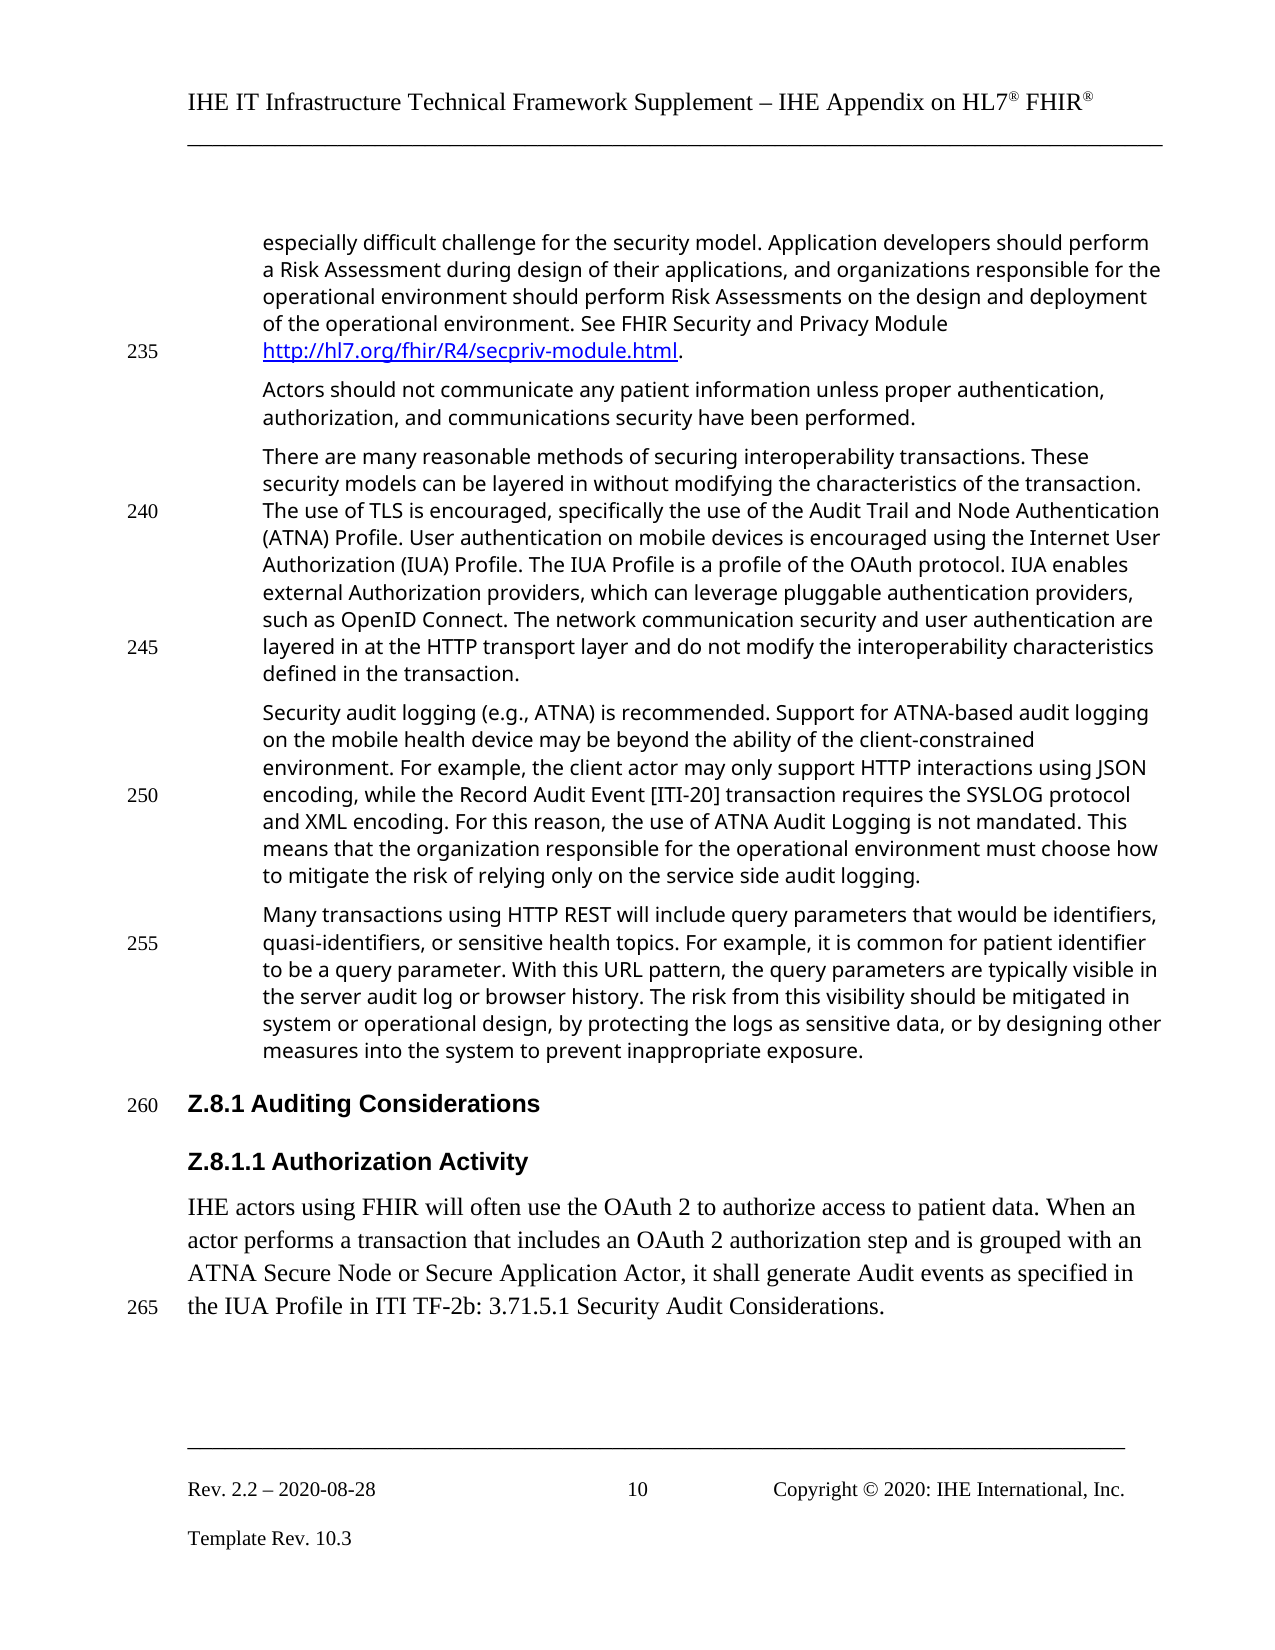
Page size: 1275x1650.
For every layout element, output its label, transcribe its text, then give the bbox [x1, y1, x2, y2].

subtitle Z.8.1 Auditing Considerations [187, 1089, 1162, 1117]
text IHE actors using FHIR will often use the OAuth 2 to authorize access to patient data. When an actor performs a transaction that includes an OAuth 2 authorization step and is grouped with an ATNA Secure Node or Secure Application Actor, it shall generate Audit events as specified in the IUA Profile in ITI TF-2b: 3.71.5.1 Security Audit Considerations. [187, 1192, 1162, 1320]
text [262, 228, 1162, 364]
text Security audit logging (e.g., ATNA) is recommended. Support for ATNA-based audit logging on the mobile health device may be beyond the ability of the client-constrained environment. For example, the client actor may only support HTTP interactions using JSON encoding, while the Record Audit Event [ITI-20] transaction requires the SYSLOG protocol and XML encoding. For this reason, the use of ATNA Audit Logging is not mandated. This means that the organization responsible for the operational environment must choose how to mitigate the risk of relying only on the service side audit logging. [262, 699, 1162, 889]
text Many transactions using HTTP REST will include query parameters that would be identifiers, quasi-identifiers, or sensitive health topics. For example, it is common for patient identifier to be a query parameter. With this URL pattern, the query parameters are typically visible in the server audit log or browser history. The risk from this visibility should be mitigated in system or operational design, by protecting the logs as sensitive data, or by designing other measures into the system to prevent inappropriate exposure. [262, 901, 1162, 1064]
subtitle Z.8.1.1 Authorization Activity [187, 1147, 1162, 1175]
text There are many reasonable methods of securing interoperability transactions. These security models can be layered in without modifying the characteristics of the transaction. The use of TLS is encouraged, specifically the use of the Audit Trail and Node Authentication (ATNA) Profile. User authentication on mobile devices is encouraged using the Internet User Authorization (IUA) Profile. The IUA Profile is a profile of the OAuth protocol. IUA enables external Authorization providers, which can leverage pluggable authentication providers, such as OpenID Connect. The network communication security and user authentication are layered in at the HTTP transport layer and do not modify the interoperability characteristics defined in the transaction. [262, 443, 1162, 687]
text Actors should not communicate any patient information unless proper authentication, authorization, and communications security have been performed. [262, 376, 1162, 430]
